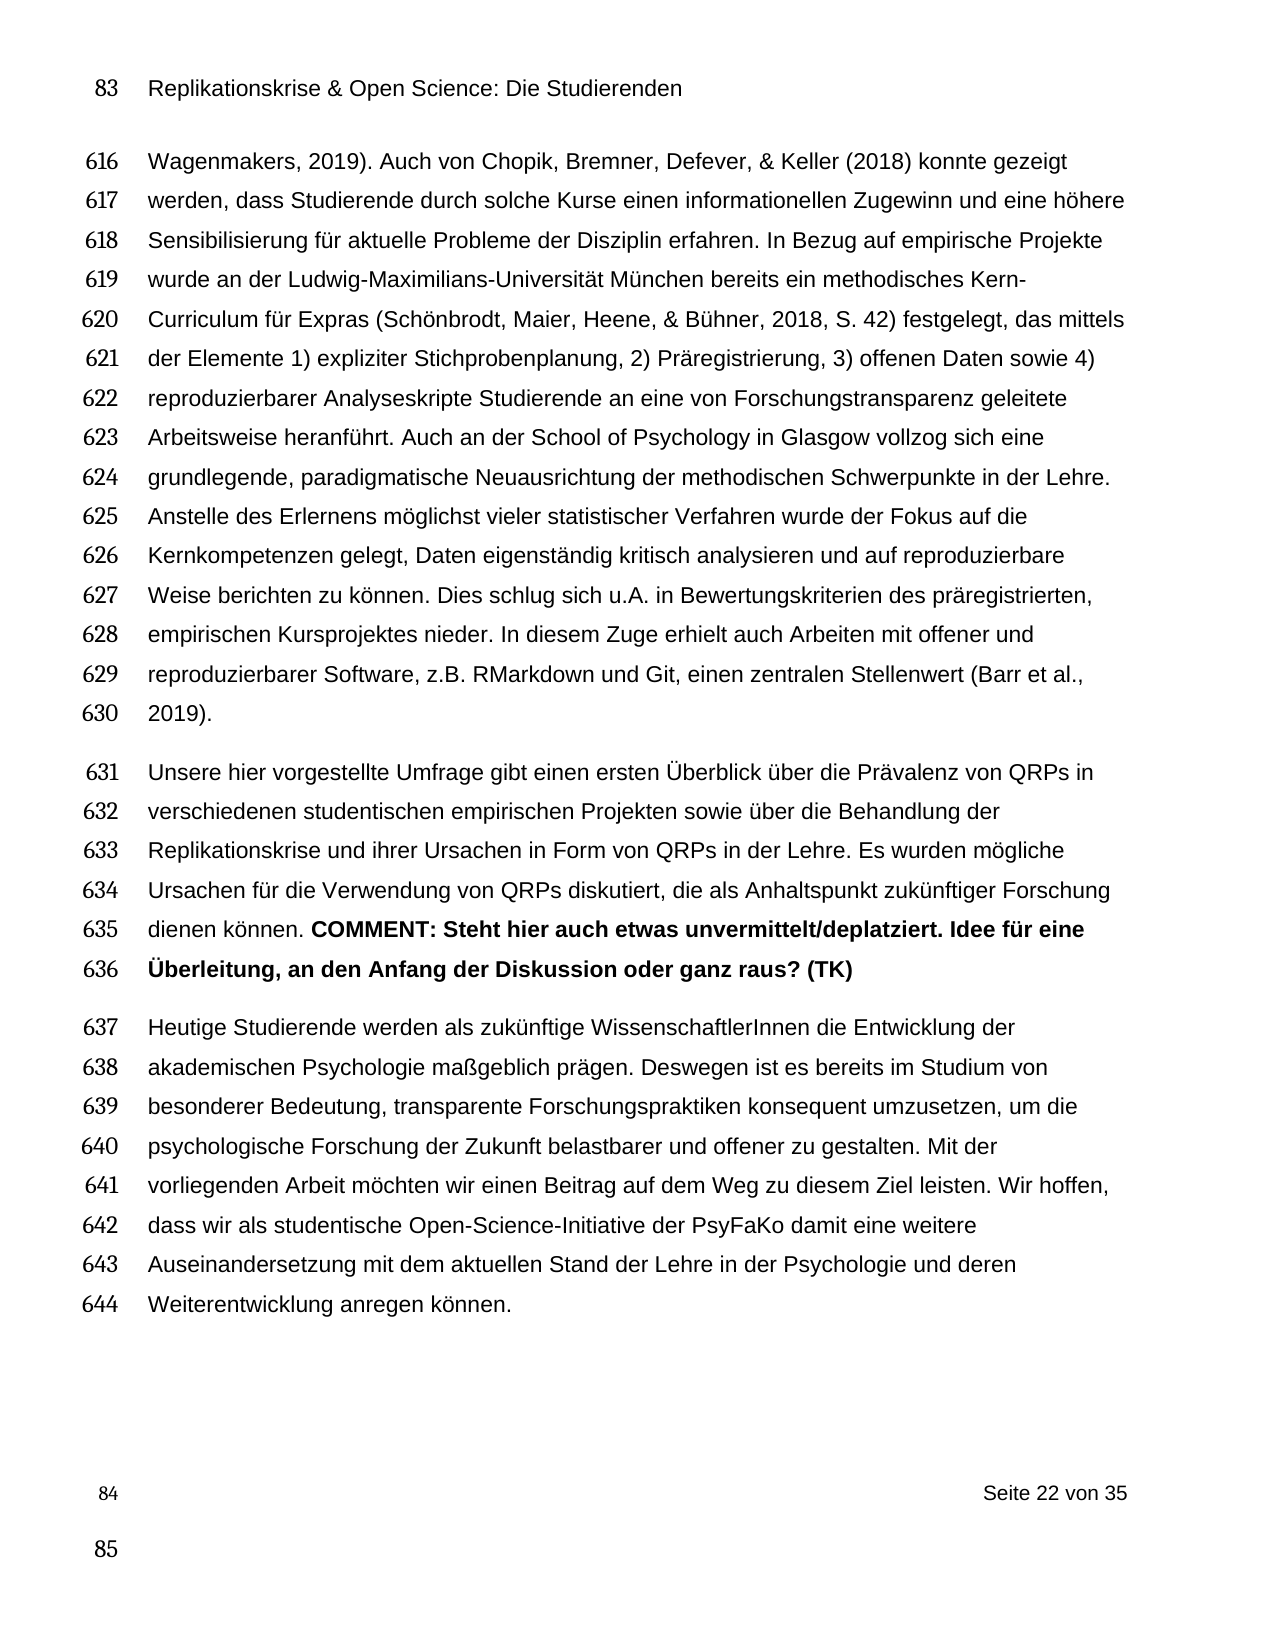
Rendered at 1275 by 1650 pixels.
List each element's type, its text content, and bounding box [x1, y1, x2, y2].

text Unsere hier vorgestellte Umfrage gibt einen ersten Überblick über die Prävalenz von QRPs in verschiedenen studentischen empirischen Projekten sowie über die Behandlung der Replikationskrise und ihrer Ursachen in Form von QRPs in der Lehre. Es wurden mögliche Ursachen für die Verwendung von QRPs diskutiert, die als Anhaltspunkt zukünftiger Forschung dienen können. COMMENT: Steht hier auch etwas unvermittelt/deplatziert. Idee für eine Überleitung, an den Anfang der Diskussion oder ganz raus? (TK) [148, 758, 1127, 982]
text Heutige Studierende werden als zukünftige WissenschaftlerInnen die Entwicklung der akademischen Psychologie maßgeblich prägen. Deswegen ist es bereits im Studium von besonderer Bedeutung, transparente Forschungspraktiken konsequent umzusetzen, um die psychologische Forschung der Zukunft belastbarer und offener zu gestalten. Mit der vorliegenden Arbeit möchten wir einen Beitrag auf dem Weg zu diesem Ziel leisten. Wir hoffen, dass wir als studentische Open-Science-Initiative der PsyFaKo damit eine weitere Auseinandersetzung mit dem aktuellen Stand der Lehre in der Psychologie und deren Weiterentwicklung anregen können. [148, 1014, 1127, 1317]
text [148, 148, 1127, 727]
